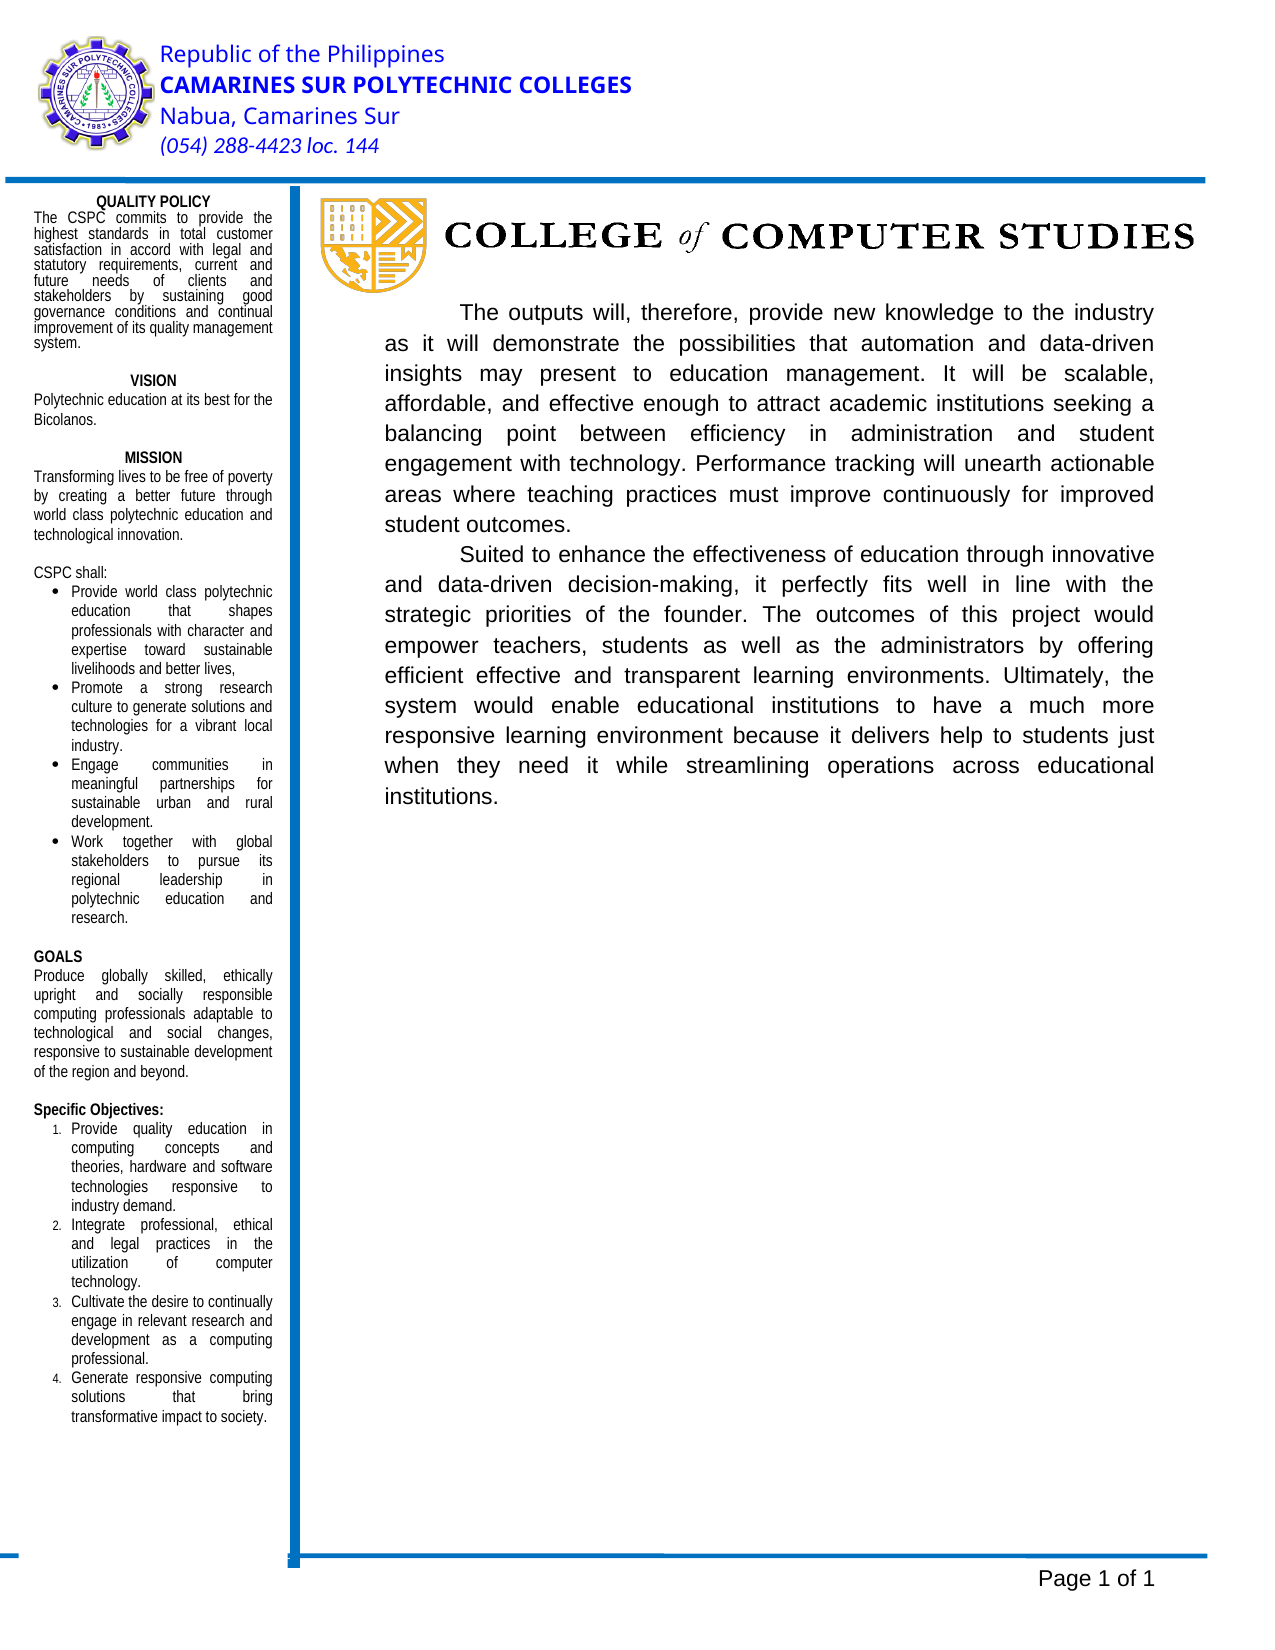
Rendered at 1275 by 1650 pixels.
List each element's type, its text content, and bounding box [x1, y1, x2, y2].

text Suited to enhance the effectiveness of education through innovative and data-driven decision-making, it perfectly fits well in line with the strategic priorities of the founder. The outcomes of this project would empower teachers, students as well as the administrators by offering efficient effective and transparent learning environments. Ultimately, the system would enable educational institutions to have a much more responsive learning environment because it delivers help to students just when they need it while streamlining operations across educational institutions. [384, 541, 1155, 809]
list The outputs will, therefore, provide new knowledge to the industry as it will demonstrate the possibilities that automation and data-driven insights may present to education management. It will be scalable, affordable, and effective enough to attract academic institutions seeking a balancing point between efficiency in administration and student engagement with technology. Performance tracking will unearth actionable areas where teaching practices must improve continuously for improved student outcomes. [384, 299, 1155, 537]
picture [37, 36, 155, 152]
picture [313, 193, 1207, 300]
